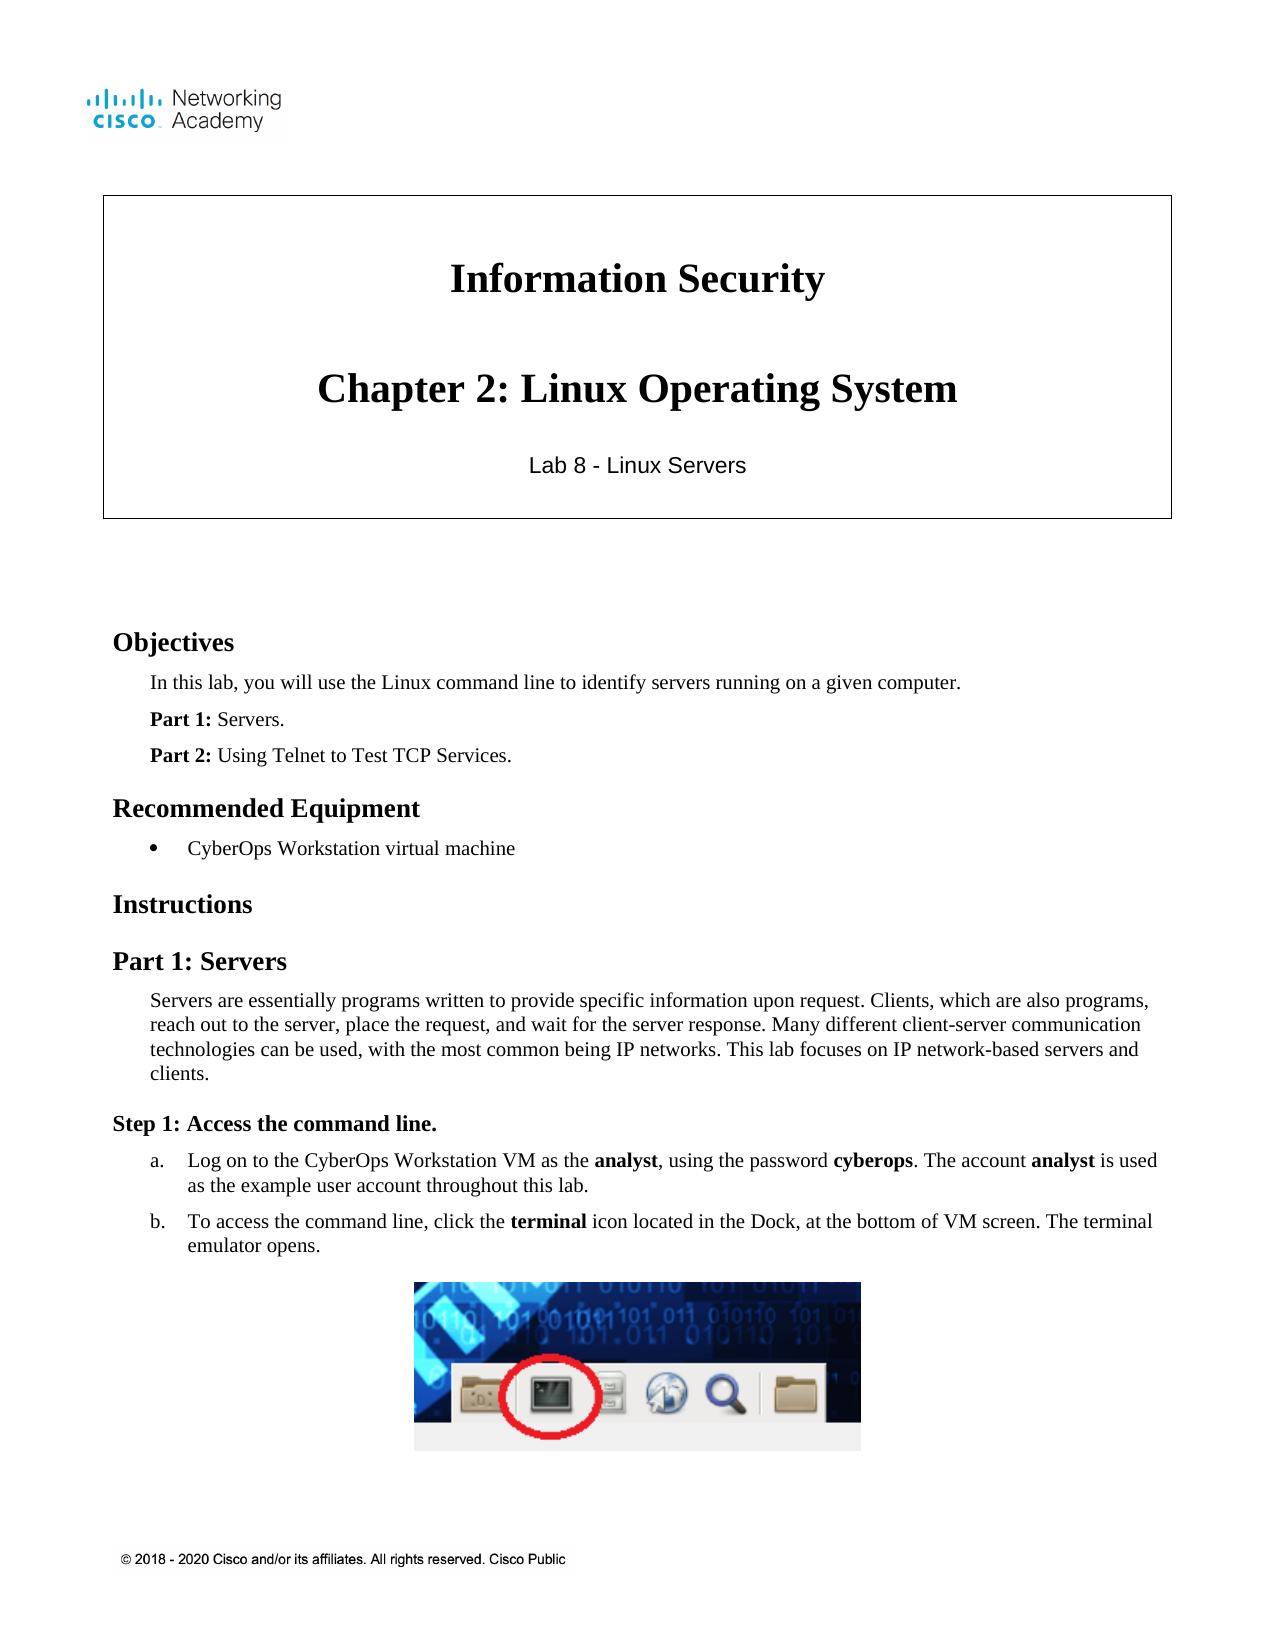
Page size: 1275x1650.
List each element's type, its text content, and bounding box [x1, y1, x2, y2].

subtitle Servers [112, 945, 1162, 976]
list CyberOps Workstation virtual machine [150, 836, 1162, 860]
text In this lab, you will use the Linux command line to identify servers running on a given computer. [150, 670, 1162, 694]
picture [112, 1542, 576, 1575]
subtitle Recommended Equipment [112, 792, 1162, 823]
subtitle Access the command line. [112, 1109, 1162, 1136]
list Chapter 2: Linux Operating System [104, 361, 1171, 412]
text Part 1: Servers. [150, 707, 1162, 731]
subtitle Instructions [112, 888, 1162, 920]
picture [82, 81, 290, 146]
text Servers are essentially programs written to provide specific information upon request. Clients, which are also programs, reach out to the server, place the request, and wait for the server response. Many different client-server communication technologies can be used, with the most common being IP networks. This lab focuses on IP network-based servers and clients. [150, 988, 1162, 1084]
picture [414, 1282, 861, 1451]
list To access the command line, click the terminal icon located in the Dock, at the bottom of VM screen. The terminal emulator opens. [150, 1209, 1162, 1257]
list Log on to the CyberOps Workstation VM as the analyst, using the password cyberops. The account analyst is used as the example user account throughout this lab. [150, 1148, 1162, 1197]
text Part 2: Using Telnet to Test TCP Services. [150, 743, 1162, 767]
list Information Security [104, 251, 1171, 302]
subtitle Objectives [112, 626, 1162, 658]
